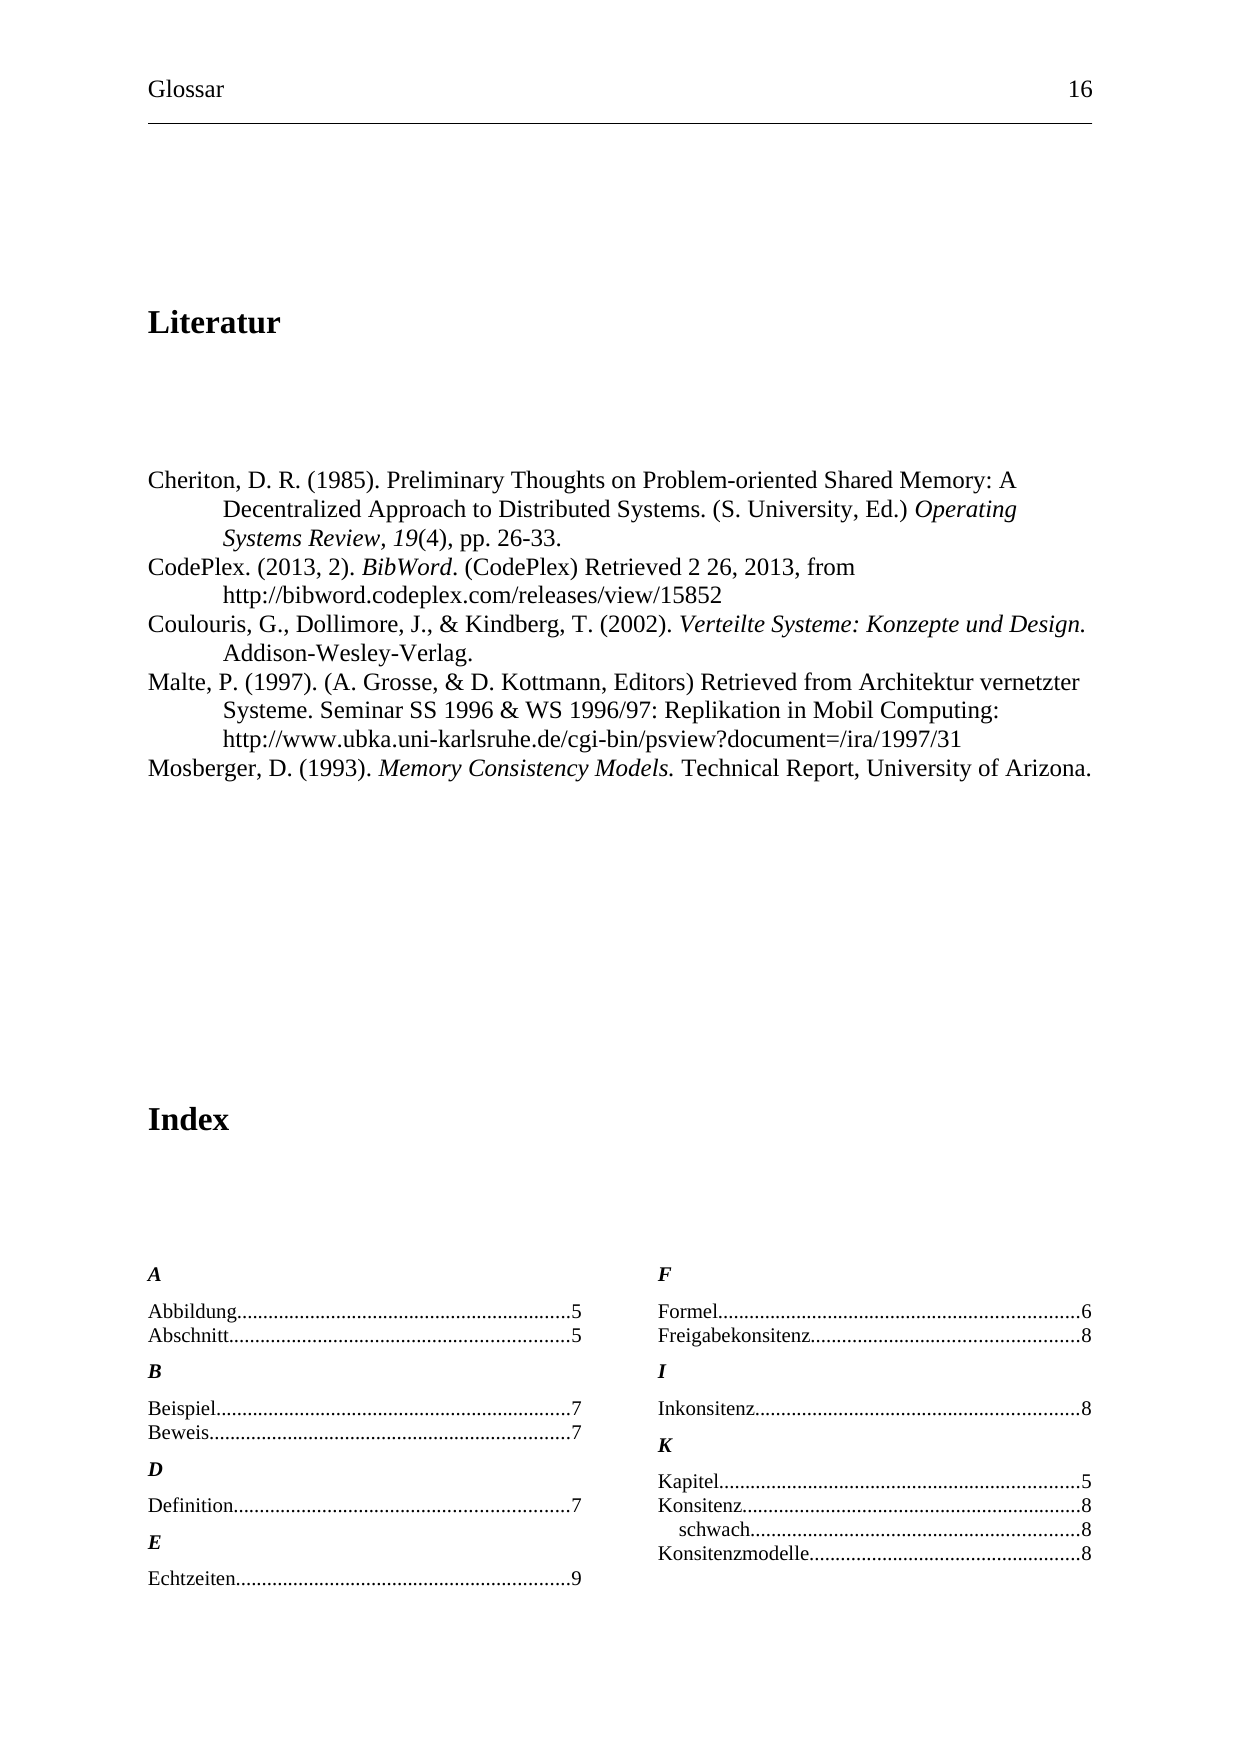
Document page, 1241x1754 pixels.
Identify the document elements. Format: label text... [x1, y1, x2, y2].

text Definition 7 [148, 1493, 583, 1517]
subtitle E [148, 1530, 583, 1554]
text Abbildung 5 [148, 1299, 583, 1323]
text Index [148, 1099, 1092, 1137]
text Inkonsitenz 8 [658, 1396, 1092, 1420]
subtitle B [148, 1359, 583, 1383]
subtitle A [148, 1262, 583, 1286]
text Abschnitt 5 [148, 1323, 583, 1347]
text Formel 6 [658, 1299, 1092, 1323]
text Konsitenzmodelle 8 [658, 1541, 1092, 1565]
text schwach 8 [678, 1517, 1092, 1541]
text Beweis 7 [148, 1420, 583, 1444]
text Freigabekonsitenz 8 [658, 1323, 1092, 1347]
subtitle I [658, 1359, 1092, 1383]
subtitle F [658, 1262, 1092, 1286]
text Echtzeiten 9 [148, 1566, 583, 1590]
text Kapitel 5 [658, 1469, 1092, 1493]
text Konsitenz 8 [658, 1493, 1092, 1517]
subtitle K [658, 1432, 1092, 1457]
subtitle D [148, 1457, 583, 1481]
text Beispiel 7 [148, 1396, 583, 1420]
